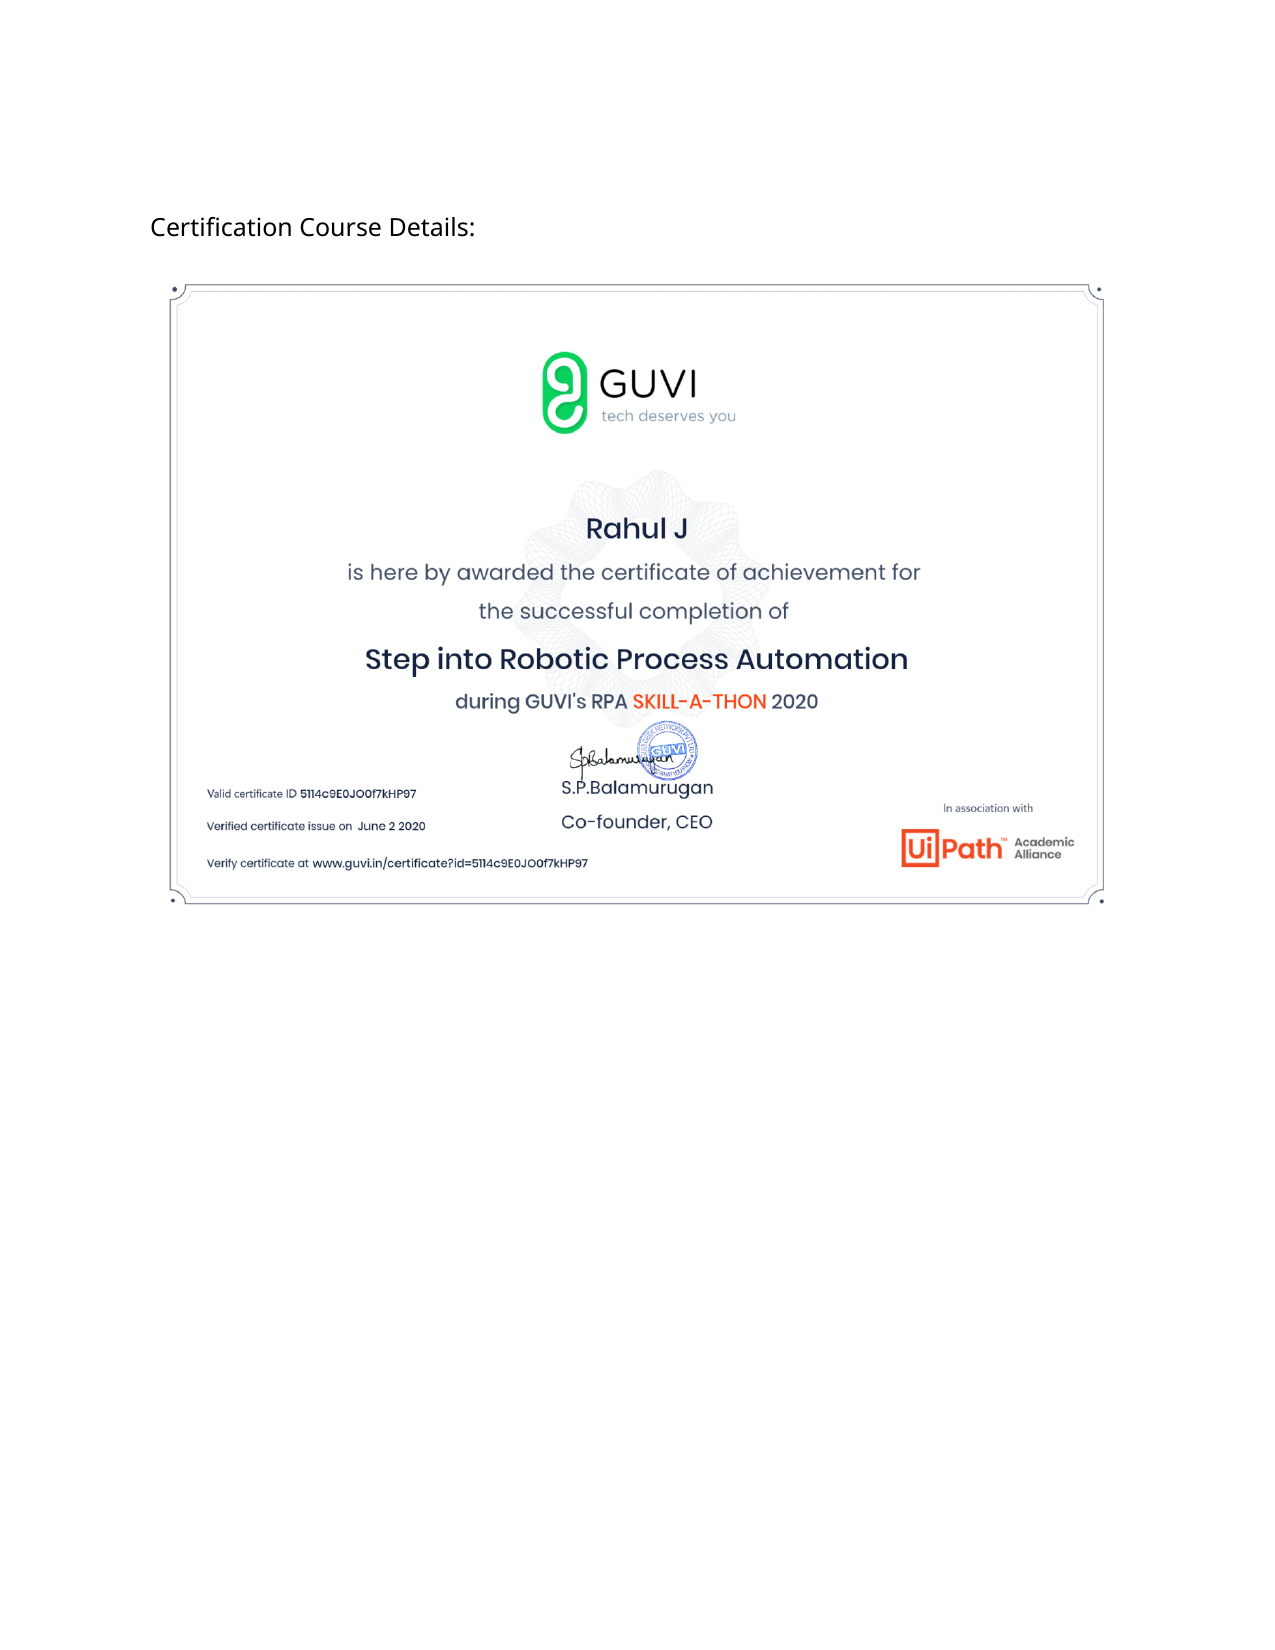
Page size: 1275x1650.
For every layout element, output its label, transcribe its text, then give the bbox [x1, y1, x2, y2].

picture [150, 270, 1123, 919]
text Certification Course Details: [150, 210, 1125, 244]
